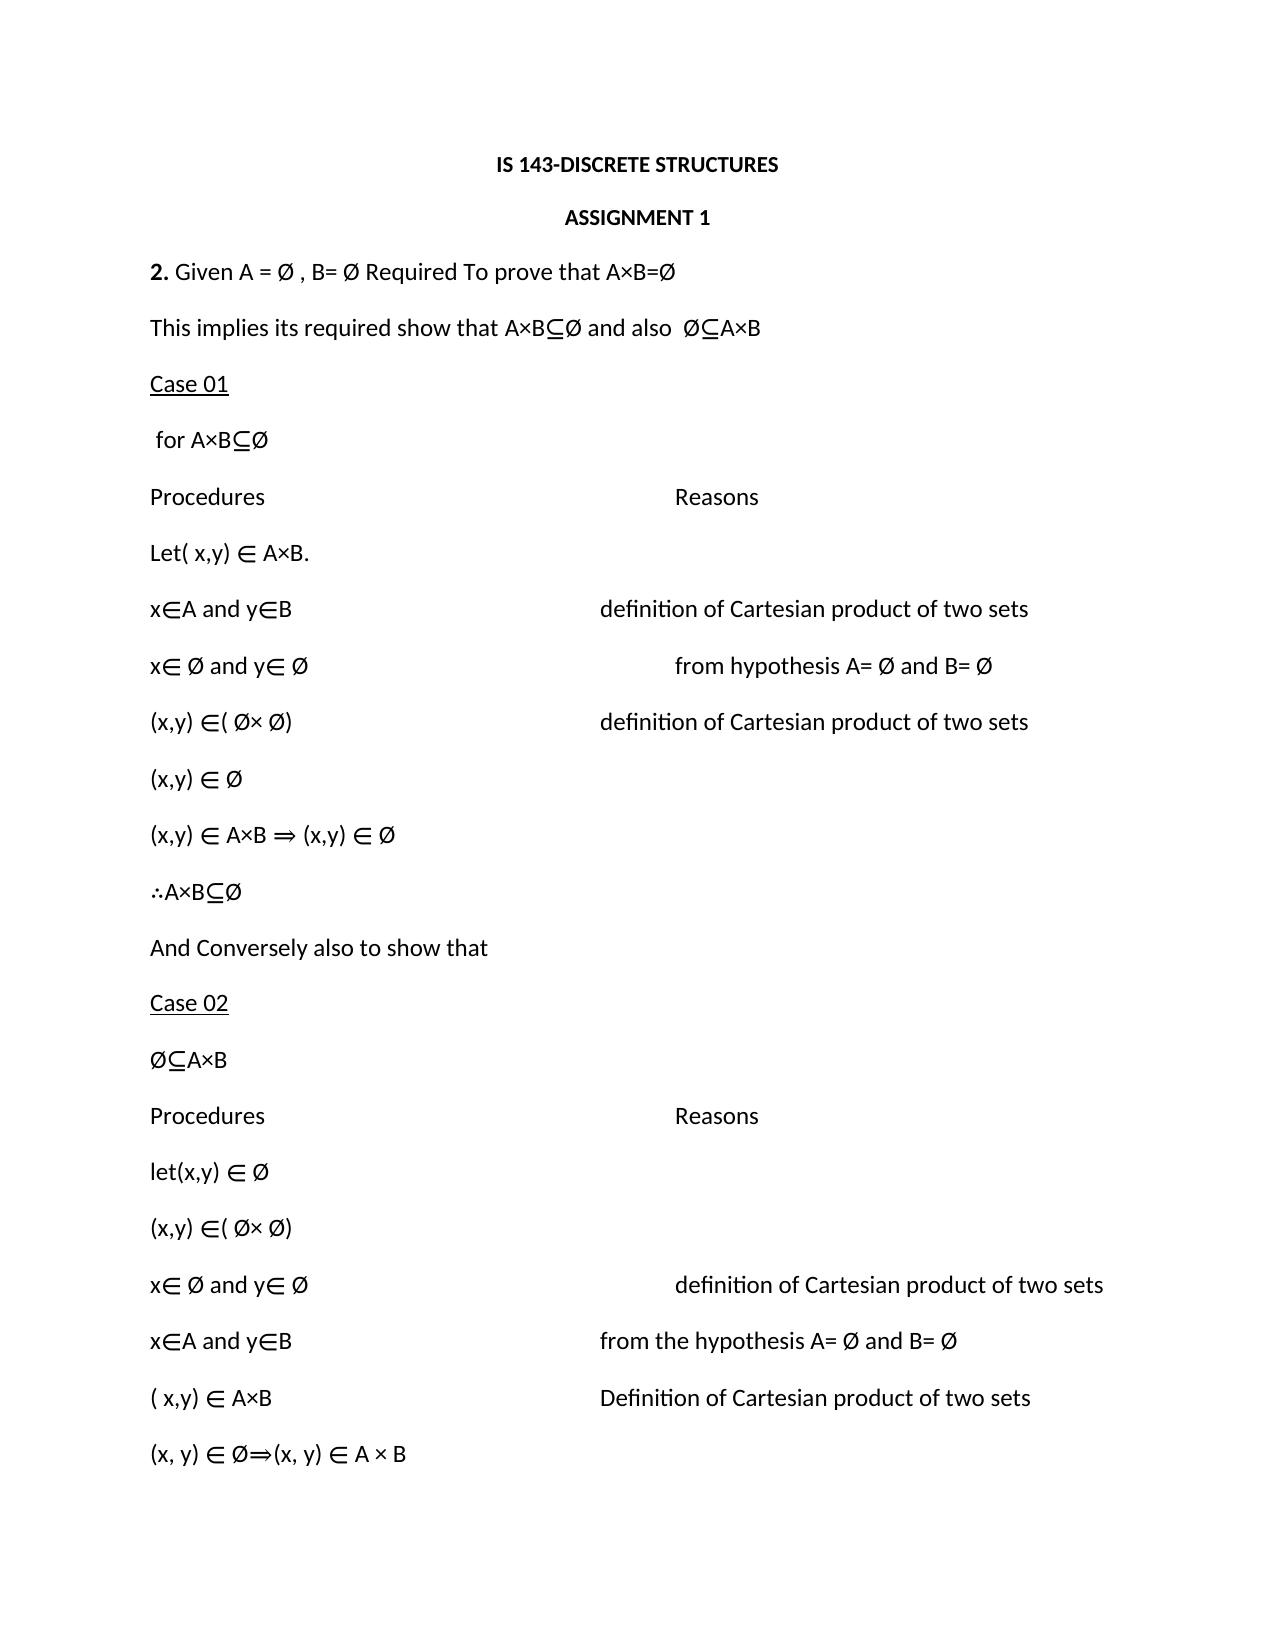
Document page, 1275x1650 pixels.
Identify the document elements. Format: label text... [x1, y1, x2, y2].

text (x,y) ∊ A×B󠇉 ⇒ (x,y) ∊ Ø [150, 819, 1125, 850]
text (x,y) ∊ Ø [150, 762, 1125, 793]
text ASSIGNMENT 1 [150, 203, 1125, 231]
text (x, y) ∊ Ø⇒(x, y) ∊ A × B󠇉 [150, 1438, 1125, 1469]
text for A×B󠇉⊆Ø [150, 424, 1125, 455]
text And Conversely also to show that [150, 932, 1125, 962]
text 2. Given A = Ø , B= Ø Required To prove that A×B=Ø [150, 256, 1125, 287]
text (x,y) ∊( Ø× Ø) definition of Cartesian product of two sets [150, 706, 1125, 737]
text Procedures Reasons [150, 1100, 1125, 1130]
text Case 02 [150, 987, 1125, 1018]
text x∊A and y∊B definition of Cartesian product of two sets [150, 593, 1125, 624]
text let(x,y) ∊ Ø [150, 1156, 1125, 1187]
text x∊ Ø and y∊ Ø from hypothesis A= Ø and B= Ø [150, 649, 1125, 680]
text x∊A and y∊B from the hypothesis A= Ø and B= Ø [150, 1325, 1125, 1356]
text Procedures Reasons [150, 481, 1125, 511]
text ( x,y) ∊ A×B󠇉 Definition of Cartesian product of two sets [150, 1381, 1125, 1412]
text ∴A×B󠇉⊆Ø [150, 875, 1125, 906]
text Case 01 [150, 368, 1125, 399]
text This implies its required show that A×B󠇉⊆Ø and also Ø⊆A×B [150, 312, 1125, 343]
text IS 143-DISCRETE STRUCTURES [150, 150, 1125, 178]
text Let( x,y) ∊ A×B󠇉. [150, 536, 1125, 567]
text Ø⊆A×B [150, 1043, 1125, 1074]
text (x,y) ∊( Ø× Ø) [150, 1212, 1125, 1243]
text x∊ Ø and y∊ Ø definition of Cartesian product of two sets [150, 1268, 1125, 1299]
